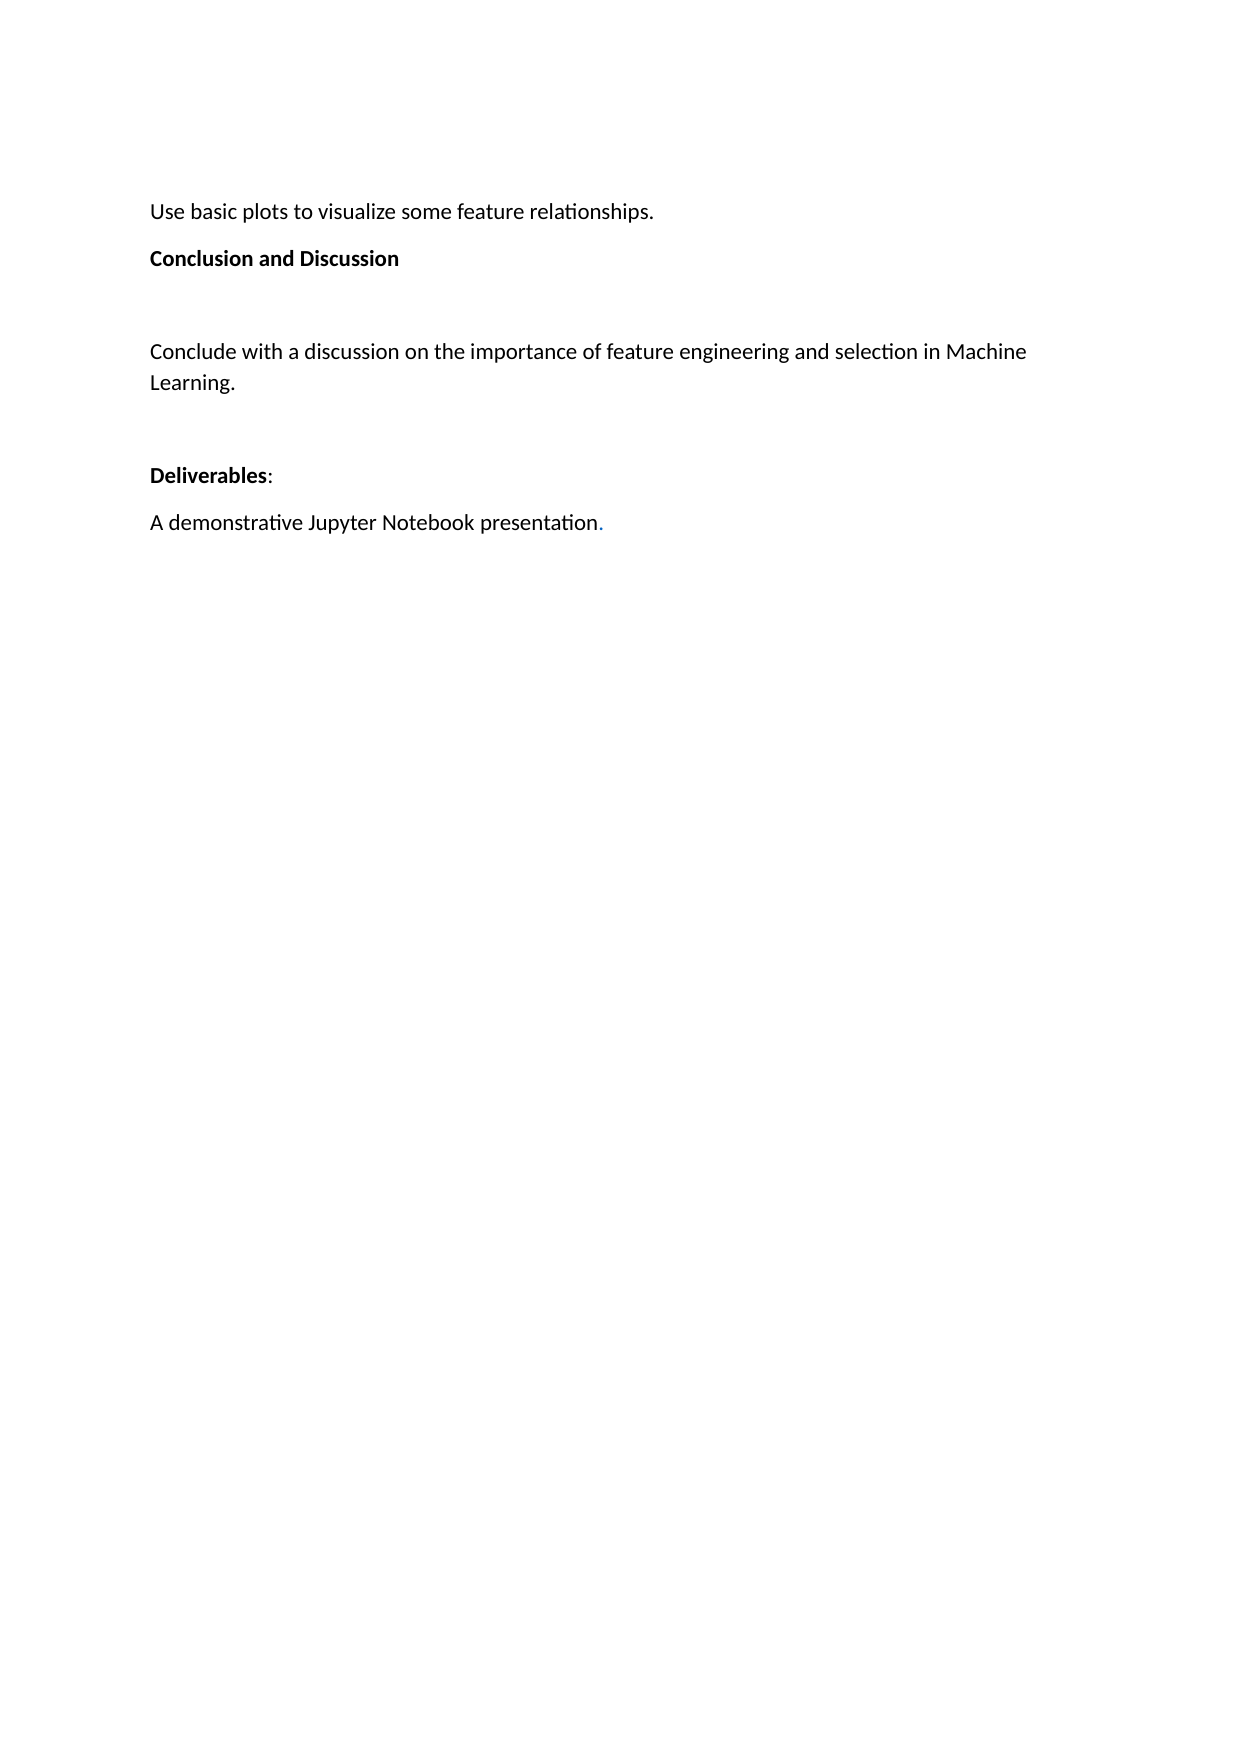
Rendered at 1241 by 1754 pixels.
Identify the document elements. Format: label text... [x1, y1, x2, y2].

text Use basic plots to visualize some feature relationships. [150, 197, 1090, 225]
text A demonstrative Jupyter Notebook presentation. [150, 508, 1090, 536]
text Deliverables: [150, 461, 1090, 489]
text Conclude with a discussion on the importance of feature engineering and selection in Machine Learning. [150, 337, 1090, 396]
text Conclusion and Discussion [150, 244, 1090, 272]
